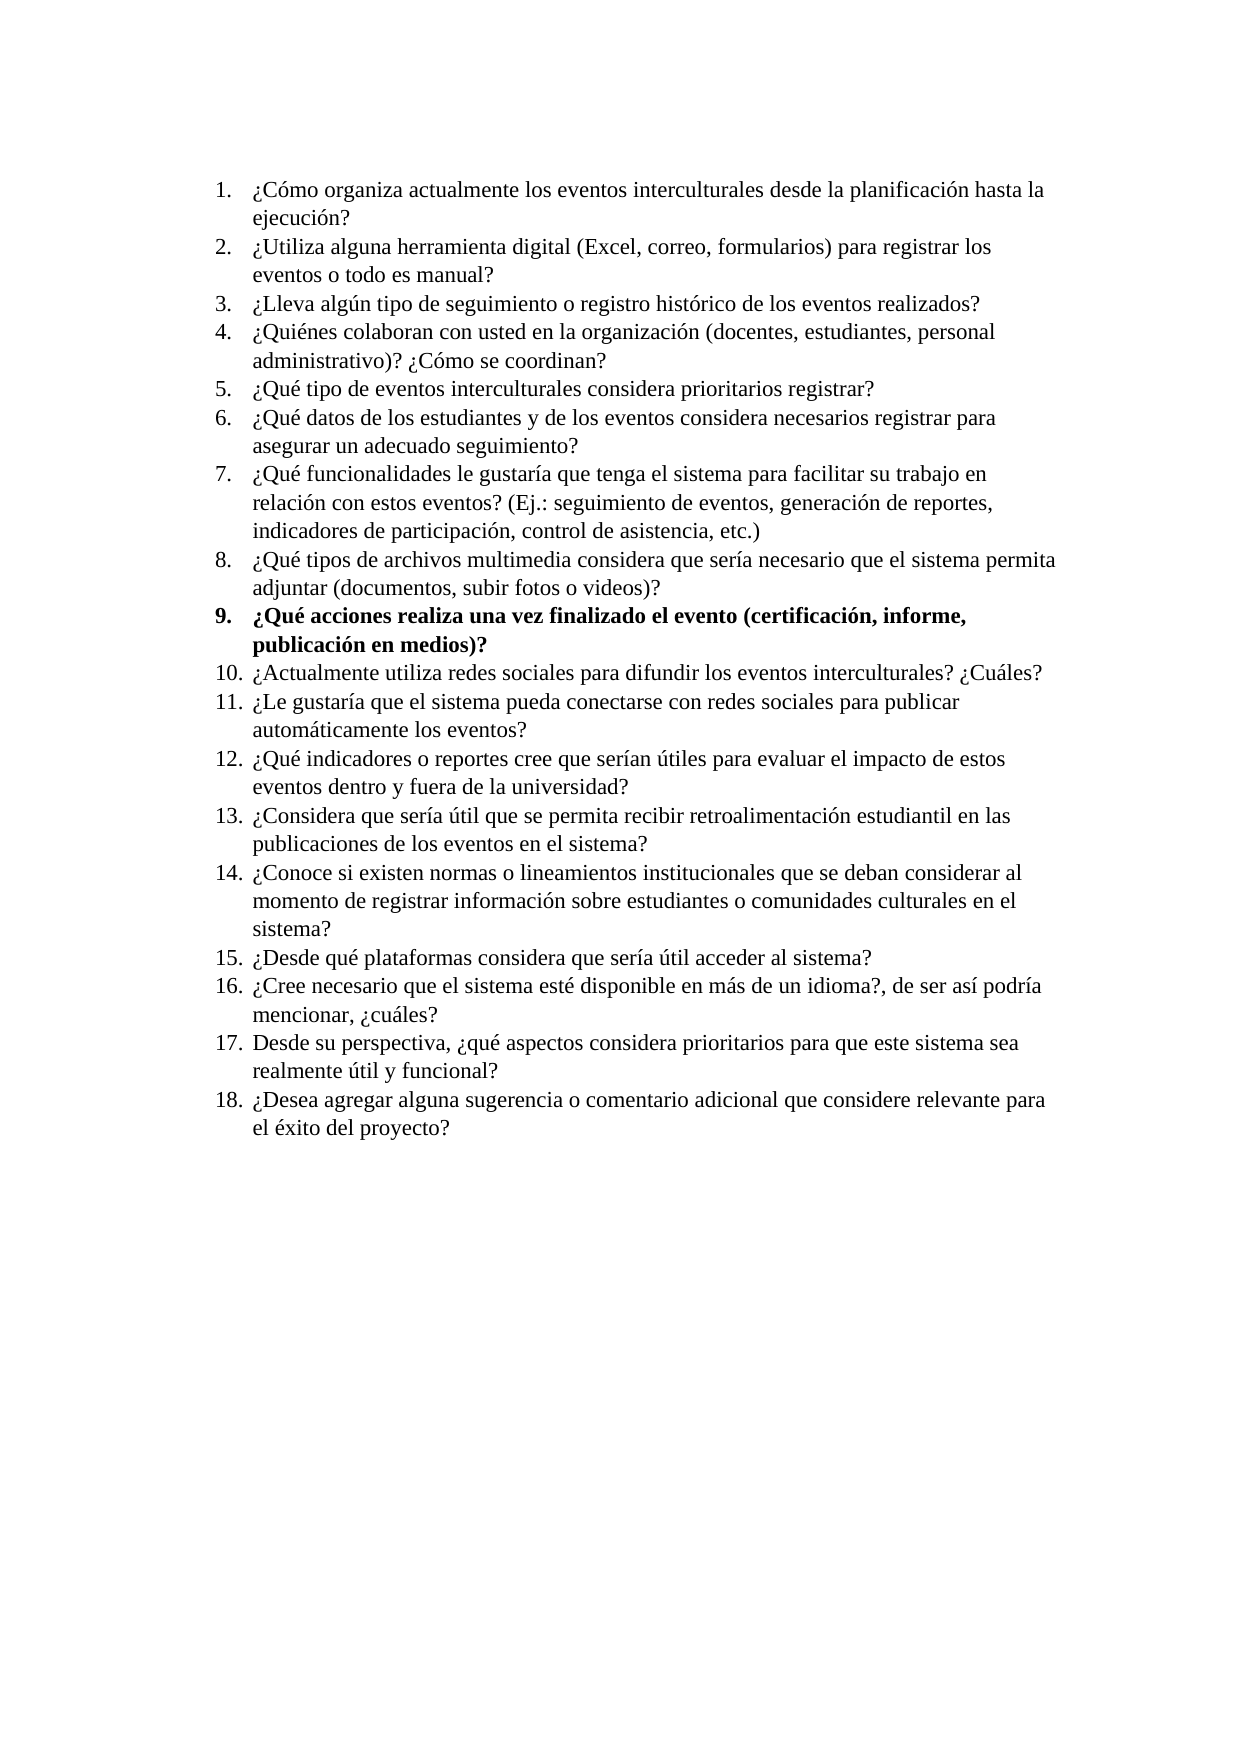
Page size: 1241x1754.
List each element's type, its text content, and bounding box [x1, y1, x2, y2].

list ¿Qué funcionalidades le gustaría que tenga el sistema para facilitar su trabajo en relación con estos eventos? (Ej.: seguimiento de eventos, generación de reportes, indicadores de participación, control de asistencia, etc.) [215, 460, 1063, 544]
list ¿Desea agregar alguna sugerencia o comentario adicional que considere relevante para el éxito del proyecto? [215, 1086, 1063, 1141]
list ¿Qué acciones realiza una vez finalizado el evento (certificación, informe, publicación en medios)? [215, 603, 1063, 657]
list ¿Cómo organiza actualmente los eventos interculturales desde la planificación hasta la ejecución? [215, 176, 1063, 231]
list ¿Qué indicadores o reportes cree que serían útiles para evaluar el impacto de estos eventos dentro y fuera de la universidad? [215, 745, 1063, 799]
list ¿Lleva algún tipo de seguimiento o registro histórico de los eventos realizados? [215, 290, 1063, 316]
list Desde su perspectiva, ¿qué aspectos considera prioritarios para que este sistema sea realmente útil y funcional? [215, 1029, 1063, 1084]
list ¿Le gustaría que el sistema pueda conectarse con redes sociales para publicar automáticamente los eventos? [215, 688, 1063, 743]
list ¿Utiliza alguna herramienta digital (Excel, correo, formularios) para registrar los eventos o todo es manual? [215, 233, 1063, 288]
list ¿Desde qué plataformas considera que sería útil acceder al sistema? [215, 944, 1063, 970]
list ¿Conoce si existen normas o lineamientos institucionales que se deban considerar al momento de registrar información sobre estudiantes o comunidades culturales en el sistema? [215, 858, 1063, 942]
list ¿Considera que sería útil que se permita recibir retroalimentación estudiantil en las publicaciones de los eventos en el sistema? [215, 802, 1063, 856]
list ¿Qué tipos de archivos multimedia considera que sería necesario que el sistema permita adjuntar (documentos, subir fotos o videos)? [215, 546, 1063, 601]
list ¿Actualmente utiliza redes sociales para difundir los eventos interculturales? ¿Cuáles? [215, 659, 1063, 686]
list ¿Qué tipo de eventos interculturales considera prioritarios registrar? [215, 375, 1063, 401]
list ¿Cree necesario que el sistema esté disponible en más de un idioma?, de ser así podría mencionar, ¿cuáles? [215, 972, 1063, 1027]
list ¿Quiénes colaboran con usted en la organización (docentes, estudiantes, personal administrativo)? ¿Cómo se coordinan? [215, 318, 1063, 373]
list ¿Qué datos de los estudiantes y de los eventos considera necesarios registrar para asegurar un adecuado seguimiento? [215, 403, 1063, 458]
